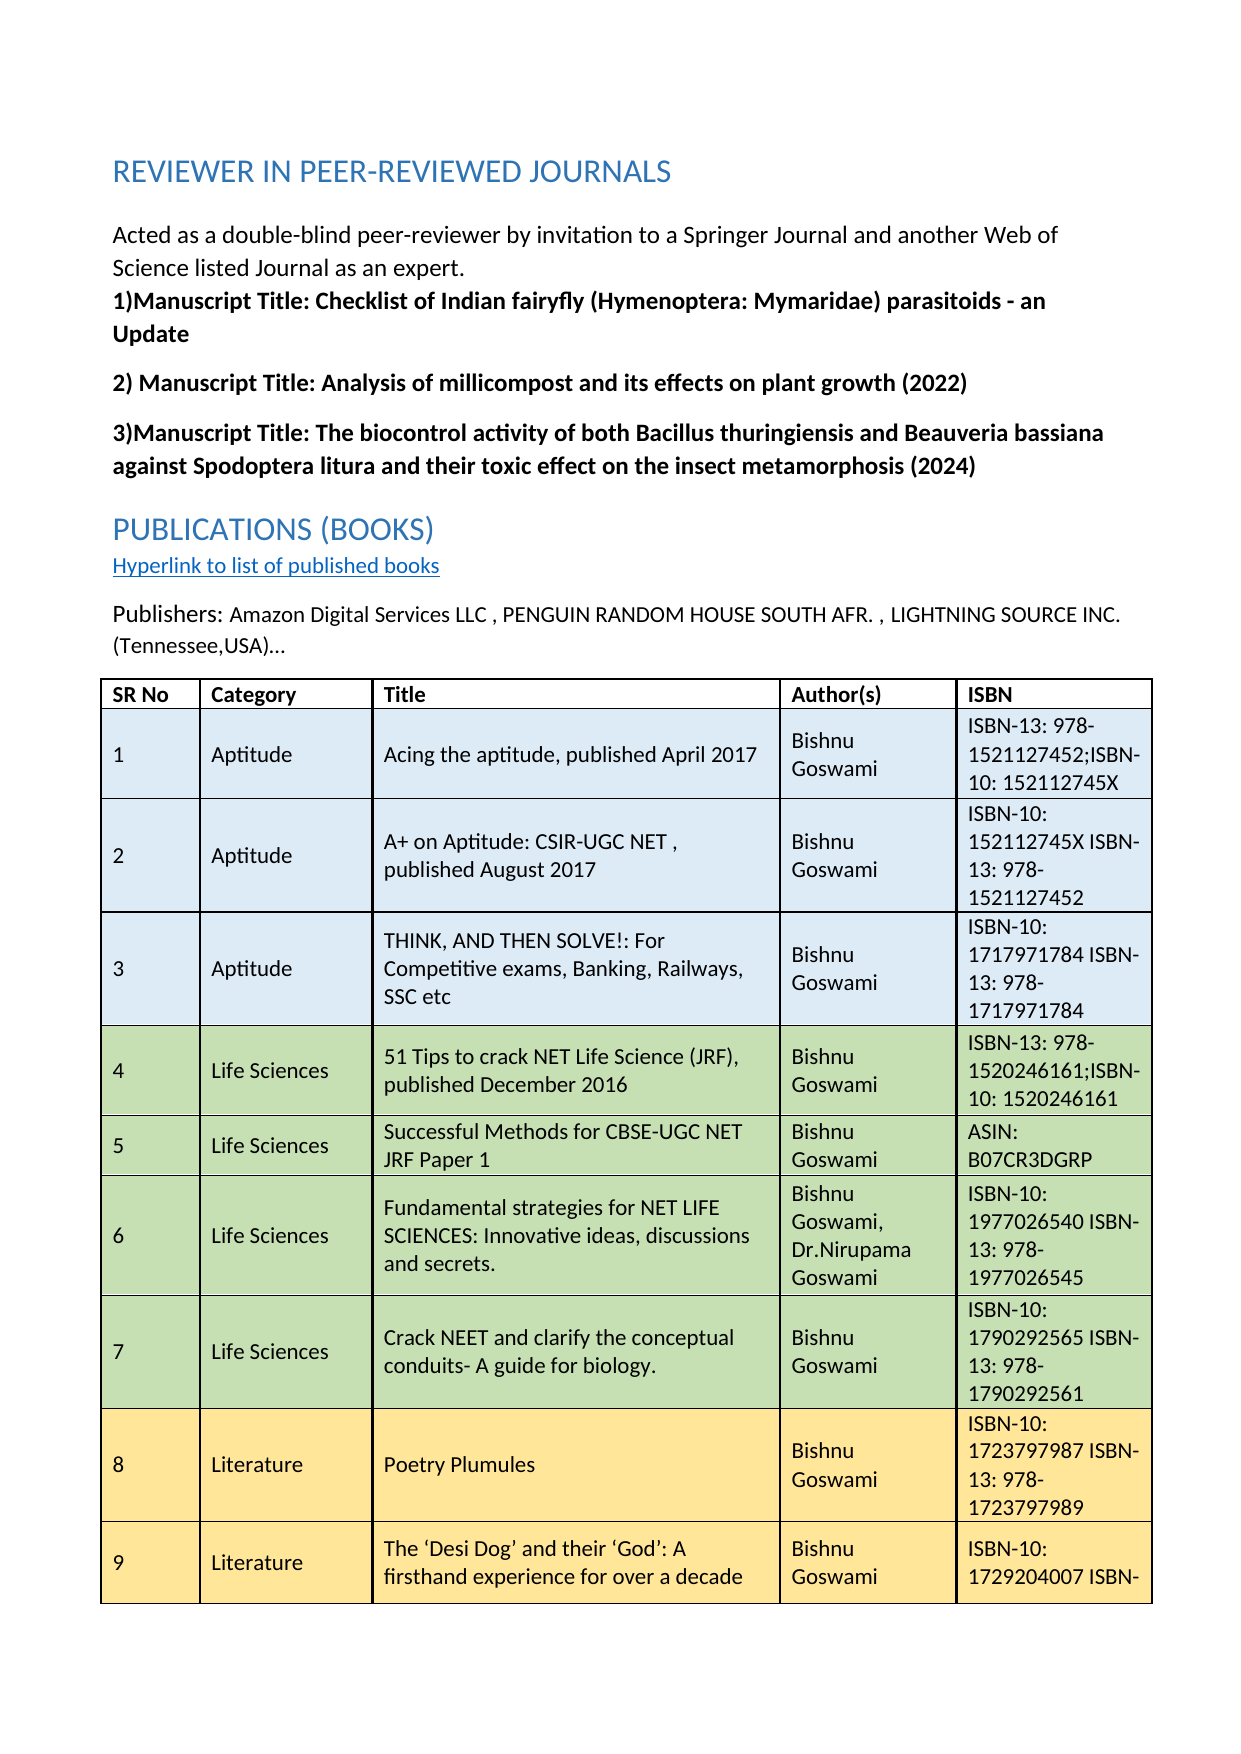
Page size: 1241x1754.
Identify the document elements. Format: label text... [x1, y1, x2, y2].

table_cell 6 [102, 1176, 199, 1294]
table_cell Life Sciences [201, 1026, 371, 1114]
table_cell 9 [102, 1522, 199, 1603]
text 3)Manuscript Title: The biocontrol activity of both Bacillus thuringiensis and Beauveria bassiana against Spodoptera litura and their toxic effect on the insect metamorphosis (2024) [112, 417, 1128, 480]
table_cell ISBN-10: 1723797987 ISBN-13: 978-1723797989 [958, 1409, 1151, 1521]
text 2) Manuscript Title: Analysis of millicompost and its effects on plant growth (2022) [112, 367, 1128, 398]
table_cell 3 [102, 913, 199, 1024]
table_cell ISBN-10: 1977026540 ISBN-13: 978-1977026545 [958, 1176, 1151, 1294]
table_cell ISBN-10: 1790292565 ISBN-13: 978-1790292561 [958, 1296, 1151, 1408]
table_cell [374, 1522, 779, 1603]
table_cell Fundamental strategies for NET LIFE SCIENCES: Innovative ideas, discussions and secrets. [374, 1176, 779, 1294]
text Publishers: Amazon Digital Services LLC , PENGUIN RANDOM HOUSE SOUTH AFR. , LIGHTNING SOURCE INC. (Tennessee,USA)… [112, 598, 1128, 659]
table_cell Literature [201, 1409, 371, 1521]
table_cell A+ on Aptitude: CSIR-UGC NET , published August 2017 [374, 799, 779, 911]
table_cell Acing the aptitude, published April 2017 [374, 709, 779, 798]
table_cell ISBN-13: 978-1520246161;ISBN-10: 1520246161 [958, 1026, 1151, 1114]
table_cell Bishnu Goswami [781, 709, 955, 798]
table_header SR No [102, 680, 199, 708]
table_cell 1 [102, 709, 199, 798]
table_cell Literature [201, 1522, 371, 1603]
table_cell ISBN-13: 978-1521127452;ISBN-10: 152112745X [958, 709, 1151, 798]
text 1)Manuscript Title: Checklist of Indian fairyfly (Hymenoptera: Mymaridae) parasitoids - an Update [112, 285, 1128, 348]
table_cell 7 [102, 1296, 199, 1408]
table_cell Life Sciences [201, 1116, 371, 1174]
text Hyperlink to list of published books [112, 552, 1128, 580]
table_cell Bishnu Goswami, Dr.Nirupama Goswami [781, 1176, 955, 1294]
table_cell Bishnu Goswami [781, 1522, 955, 1603]
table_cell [958, 1522, 1151, 1603]
table_cell 51 Tips to crack NET Life Science (JRF), published December 2016 [374, 1026, 779, 1114]
table_cell 8 [102, 1409, 199, 1521]
subtitle PUBLICATIONS (BOOKS) [112, 508, 1128, 548]
table_cell Bishnu Goswami [781, 1296, 955, 1408]
table_cell Bishnu Goswami [781, 799, 955, 911]
table_header Category [201, 680, 371, 708]
table_cell ISBN-10: 152112745X ISBN-13: 978-1521127452 [958, 799, 1151, 911]
table_cell Aptitude [201, 913, 371, 1024]
table_cell Successful Methods for CBSE-UGC NET JRF Paper 1 [374, 1116, 779, 1174]
table_cell 5 [102, 1116, 199, 1174]
table_cell THINK, AND THEN SOLVE!: For Competitive exams, Banking, Railways, SSC etc [374, 913, 779, 1024]
table_cell Aptitude [201, 799, 371, 911]
table_cell Bishnu Goswami [781, 1116, 955, 1174]
table_cell Aptitude [201, 709, 371, 798]
table_cell Life Sciences [201, 1296, 371, 1408]
table_cell ISBN-10: 1717971784 ISBN-13: 978-1717971784 [958, 913, 1151, 1024]
table_cell 4 [102, 1026, 199, 1114]
subtitle REVIEWER IN PEER-REVIEWED JOURNALS [112, 150, 1128, 191]
table_cell ASIN: B07CR3DGRP [958, 1116, 1151, 1174]
table_header Author(s) [781, 680, 955, 708]
table_header Title [374, 680, 779, 708]
subtitle Acted as a double-blind peer-reviewer by invitation to a Springer Journal and another Web of Science listed Journal as an expert. [112, 219, 1128, 282]
table_header ISBN [958, 680, 1151, 708]
table_cell Bishnu Goswami [781, 1409, 955, 1521]
table_cell Life Sciences [201, 1176, 371, 1294]
table_cell Poetry Plumules [374, 1409, 779, 1521]
table_cell Bishnu Goswami [781, 1026, 955, 1114]
table_cell Bishnu Goswami [781, 913, 955, 1024]
table_cell 2 [102, 799, 199, 911]
table_cell Crack NEET and clarify the conceptual conduits- A guide for biology. [374, 1296, 779, 1408]
